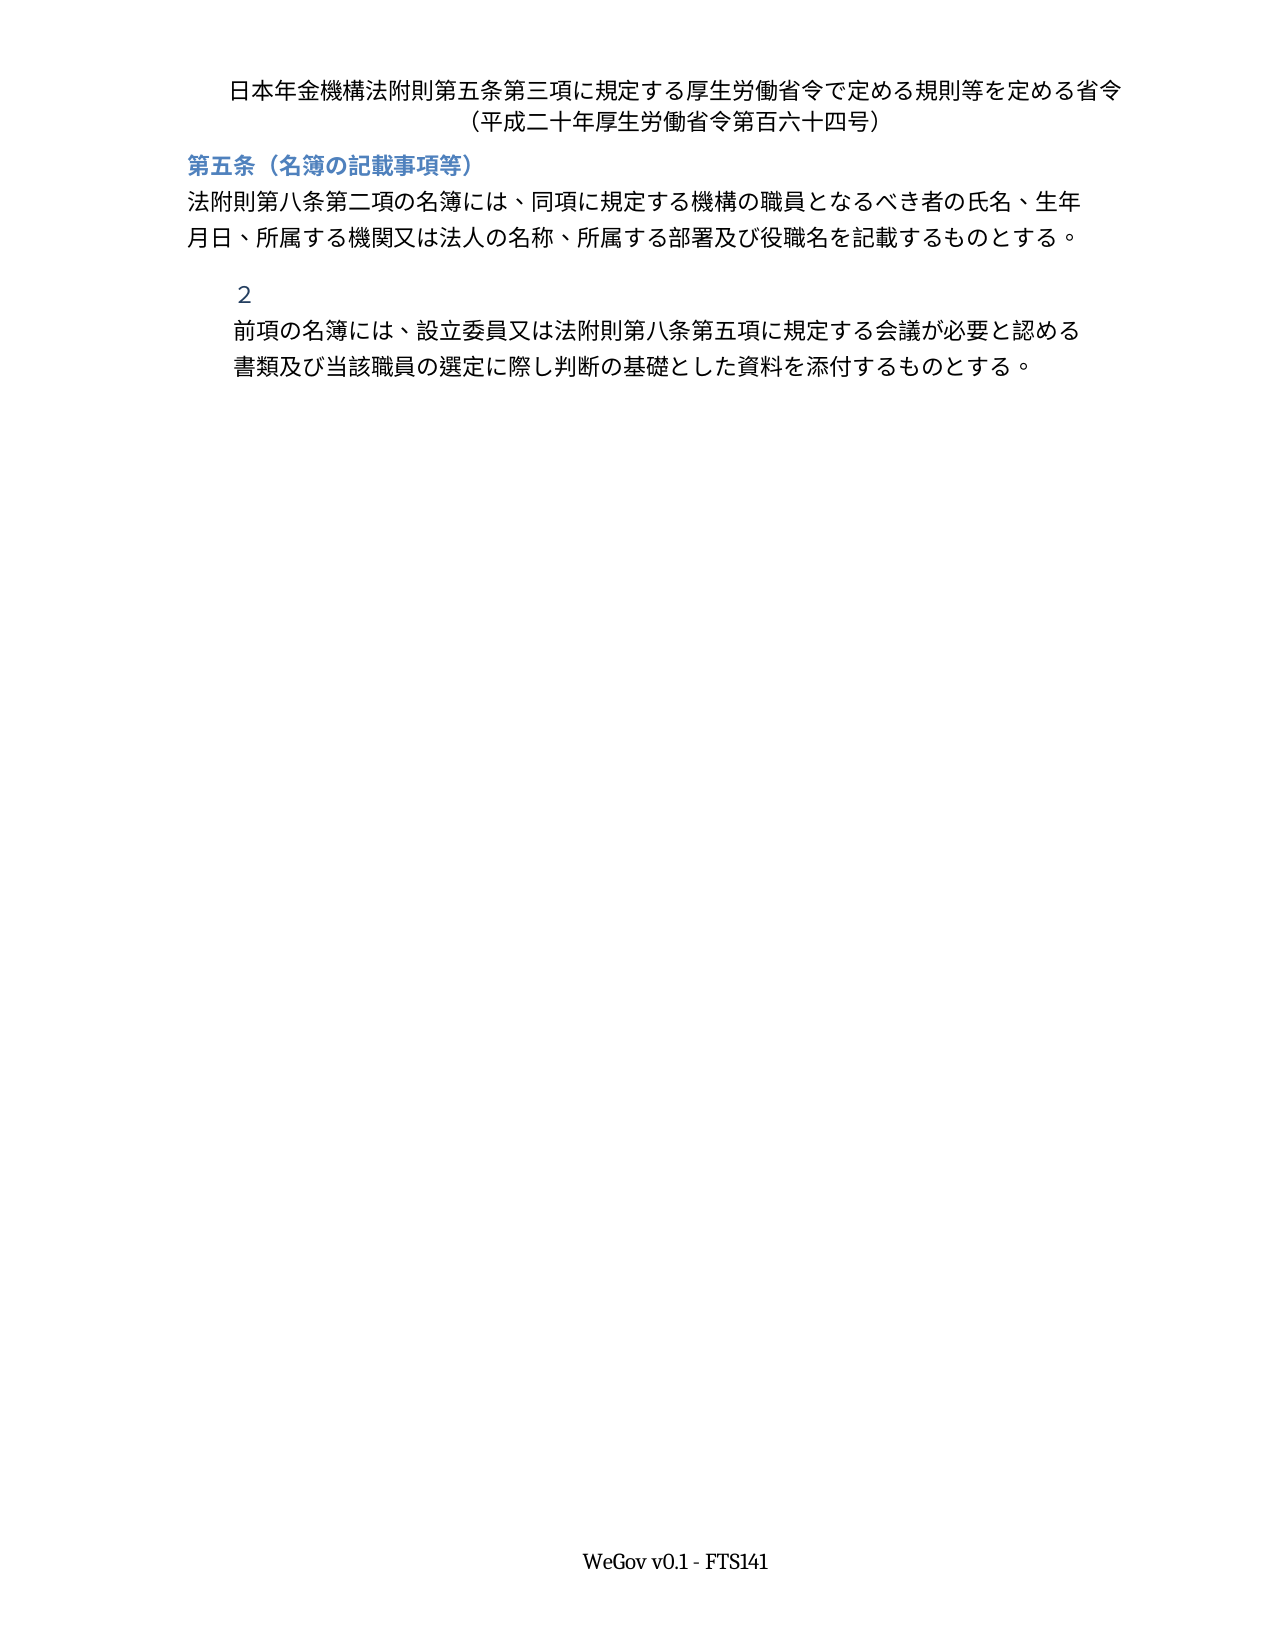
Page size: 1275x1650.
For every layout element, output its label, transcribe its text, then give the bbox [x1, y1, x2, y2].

text 前項の名簿には、設立委員又は法附則第八条第五項に規定する会議が必要と認める書類及び当該職員の選定に際し判断の基礎とした資料を添付するものとする。 [233, 314, 1087, 382]
subtitle 第五条（名簿の記載事項等） [187, 150, 1087, 181]
text 法附則第八条第二項の名簿には、同項に規定する機構の職員となるべき者の氏名、生年月日、所属する機関又は法人の名称、所属する部署及び役職名を記載するものとする。 [187, 186, 1087, 253]
subtitle ２ [233, 279, 1087, 310]
